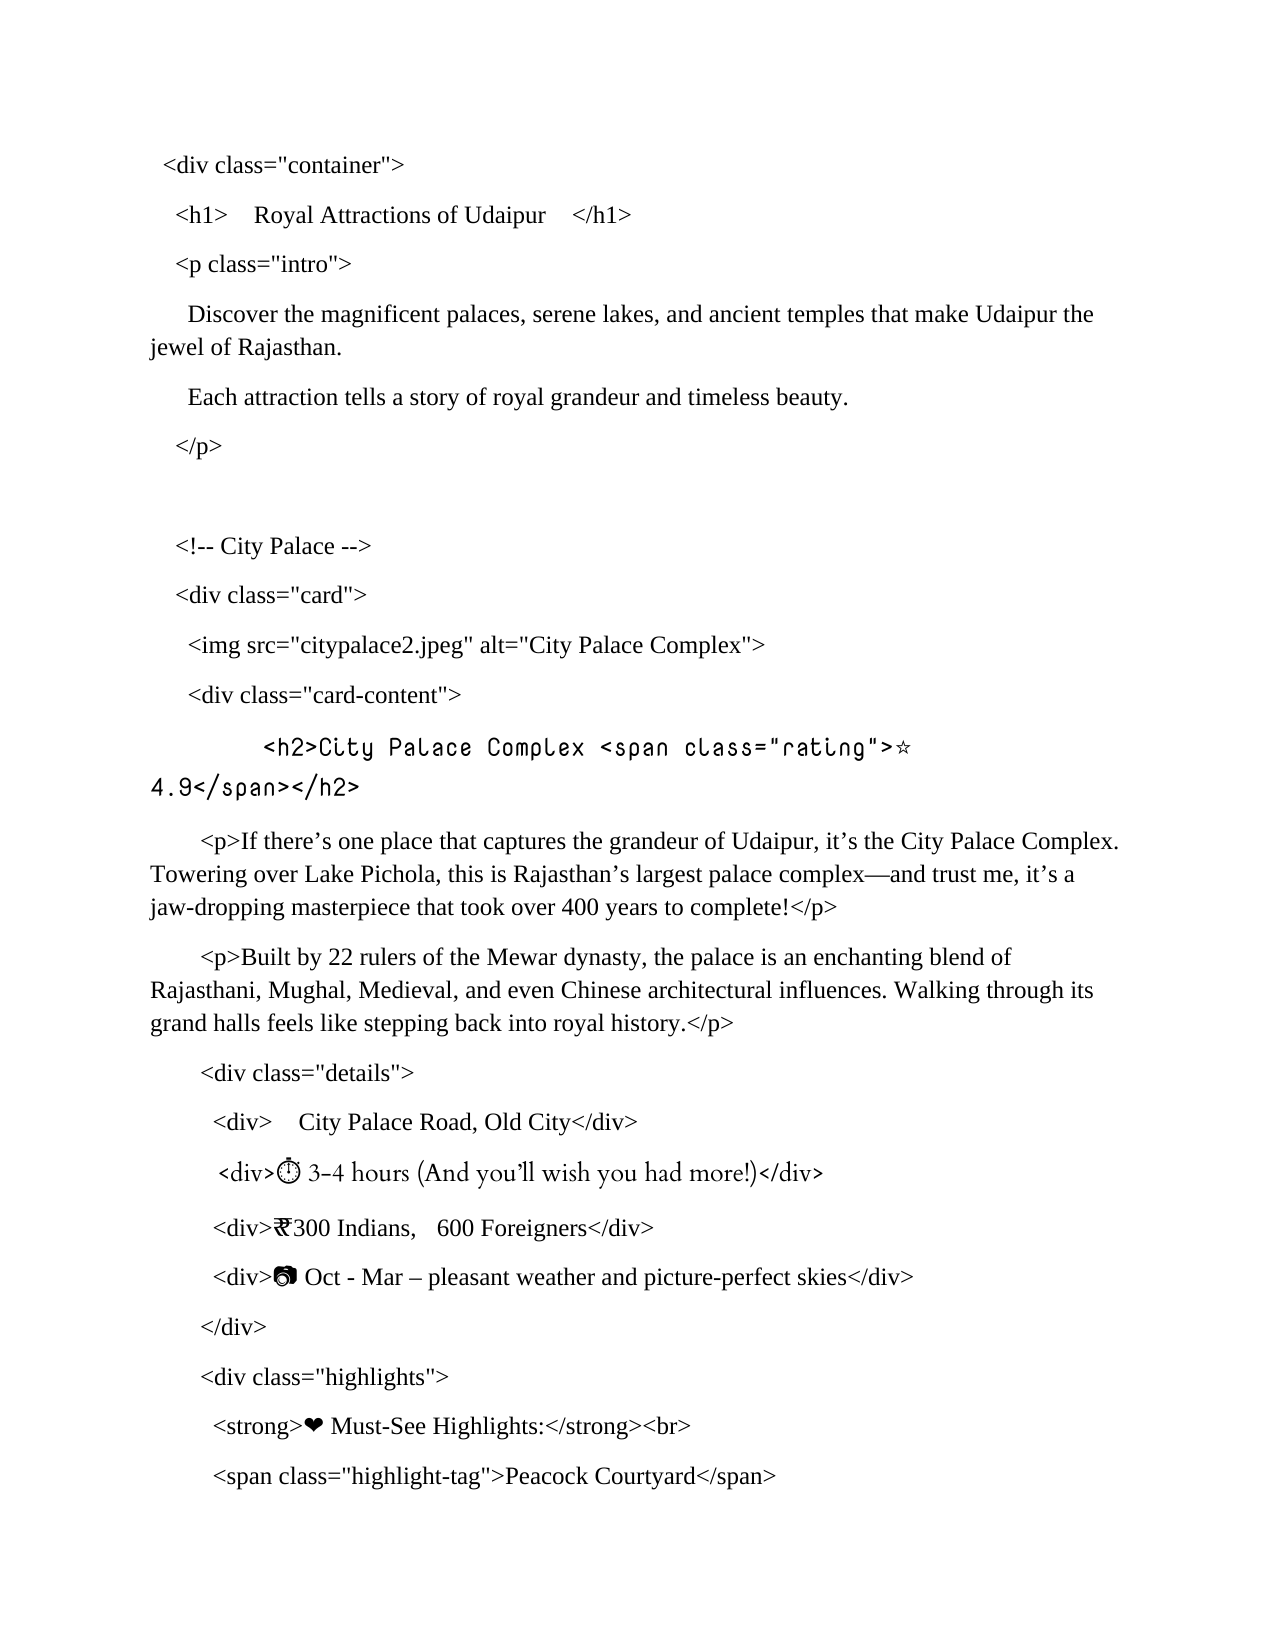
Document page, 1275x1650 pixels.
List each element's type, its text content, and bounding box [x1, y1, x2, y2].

text Each attraction tells a story of royal grandeur and timeless beauty. [150, 382, 1125, 411]
text <div class="details"> [150, 1058, 1125, 1086]
text <img src="citypalace2.jpeg" alt="City Palace Complex"> [150, 630, 1125, 659]
text </p> [150, 431, 1125, 460]
text <p>If there’s one place that captures the grandeur of Udaipur, it’s the City Palace Complex. Towering over Lake Pichola, this is Rajasthan’s largest palace complex—and trust me, it’s a jaw-dropping masterpiece that took over 400 years to complete!</p> [150, 826, 1125, 921]
text <h1>🏰 Royal Attractions of Udaipur 🏰</h1> [150, 200, 1125, 228]
text <!-- City Palace --> [150, 531, 1125, 559]
text <strong>❤️ Must-See Highlights:</strong><br> [150, 1411, 1125, 1440]
text </div> [150, 1312, 1125, 1341]
text <div class="card-content"> [150, 680, 1125, 709]
text Discover the magnificent palaces, serene lakes, and ancient temples that make Udaipur the jewel of Rajasthan. [150, 299, 1125, 361]
text <p>Built by 22 rulers of the Mewar dynasty, the palace is an enchanting blend of Rajasthani, Mughal, Medieval, and even Chinese architectural influences. Walking through its grand halls feels like stepping back into royal history.</p> [150, 942, 1125, 1037]
text <div class="container"> [150, 150, 1125, 179]
text <div>👑 ₹300 Indians, ₹600 Foreigners</div> [150, 1213, 1125, 1241]
text <div>📍 City Palace Road, Old City</div> [150, 1107, 1125, 1136]
text <div class="highlights"> [150, 1362, 1125, 1390]
text <h2>City Palace Complex <span class="rating">⭐ 4.9</span></h2> [150, 729, 1125, 804]
text <div>📷 Oct - Mar – pleasant weather and picture-perfect skies</div> [150, 1262, 1125, 1291]
text <p class="intro"> [150, 249, 1125, 278]
text <div class="card"> [150, 581, 1125, 609]
text <span class="highlight-tag">Peacock Courtyard</span> [150, 1461, 1125, 1490]
text <div>⏱ 3-4 hours (And you’ll wish you had more!)</div> [150, 1157, 1125, 1191]
